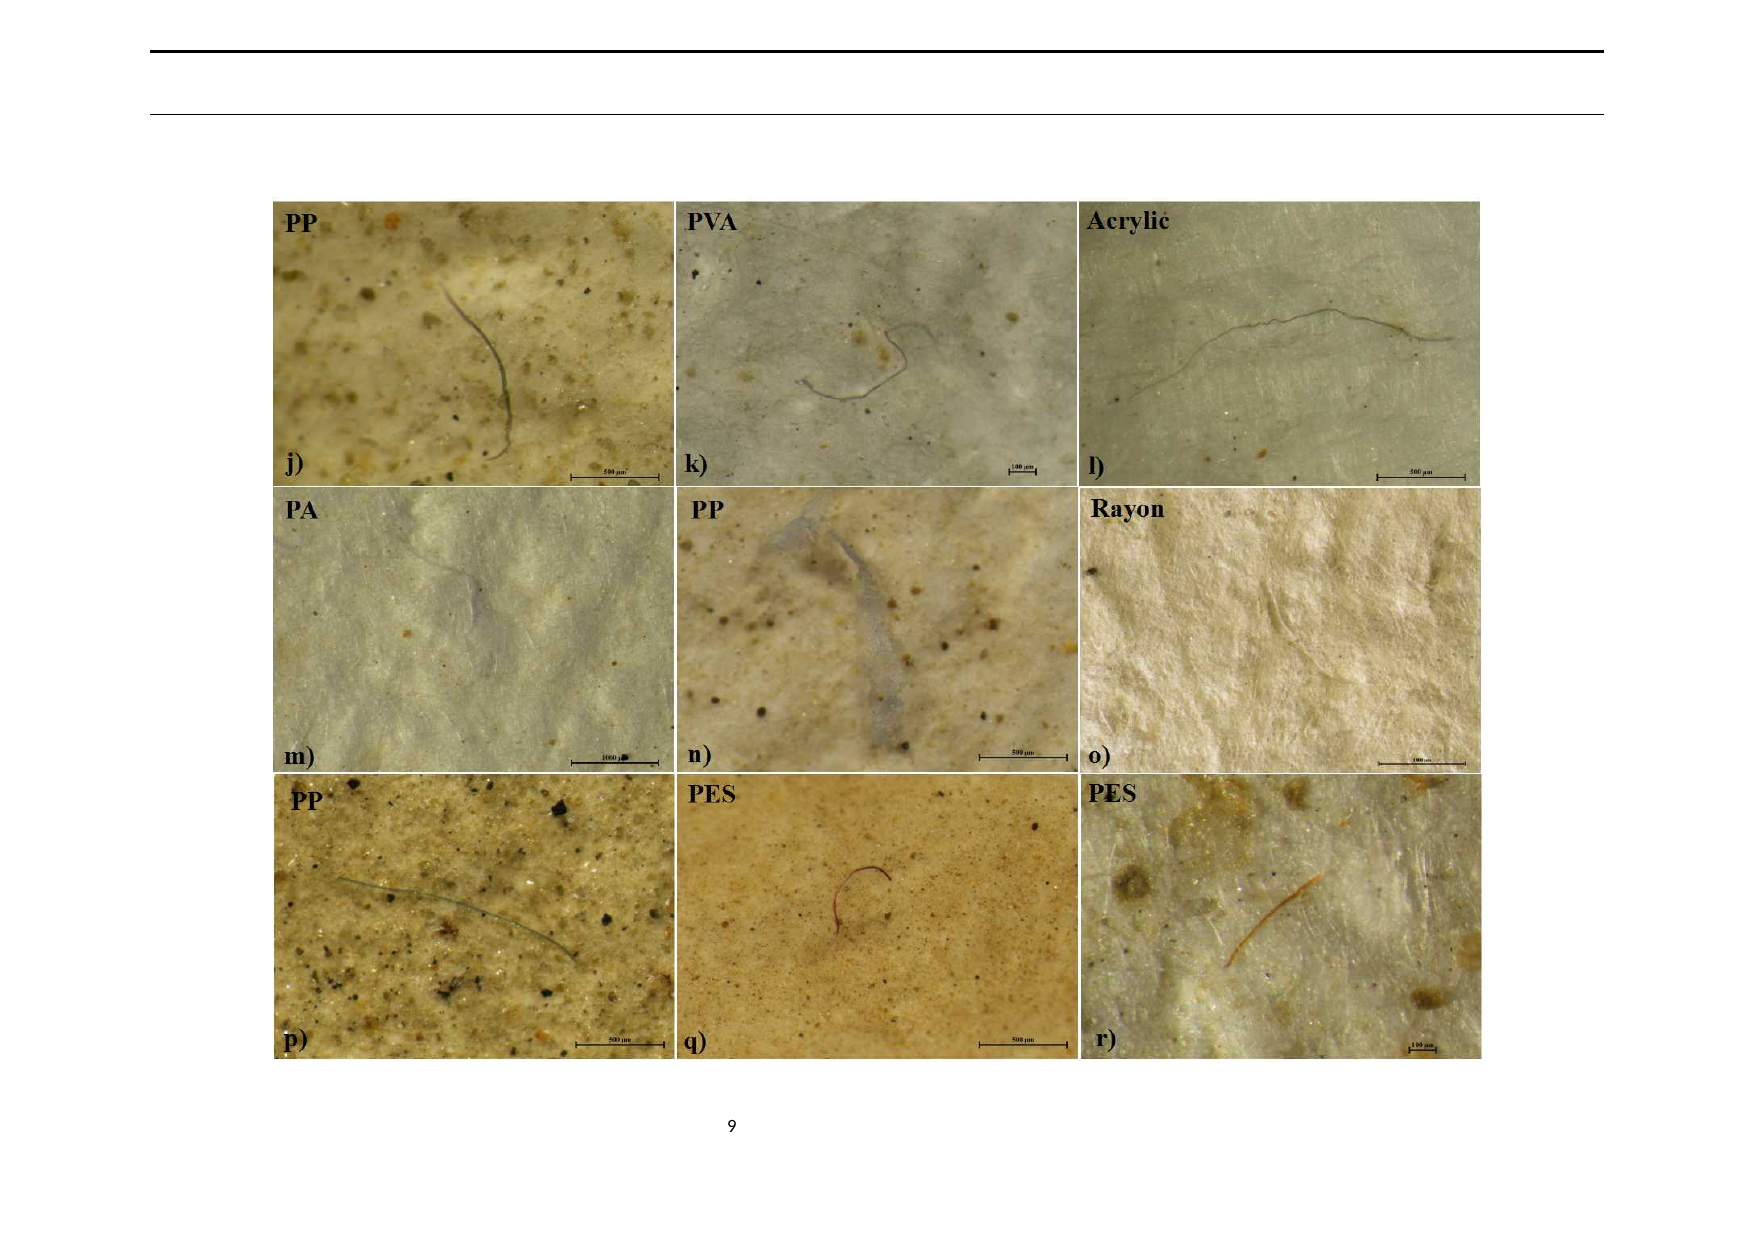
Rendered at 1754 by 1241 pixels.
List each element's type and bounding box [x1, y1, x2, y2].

picture [272, 197, 1482, 1062]
